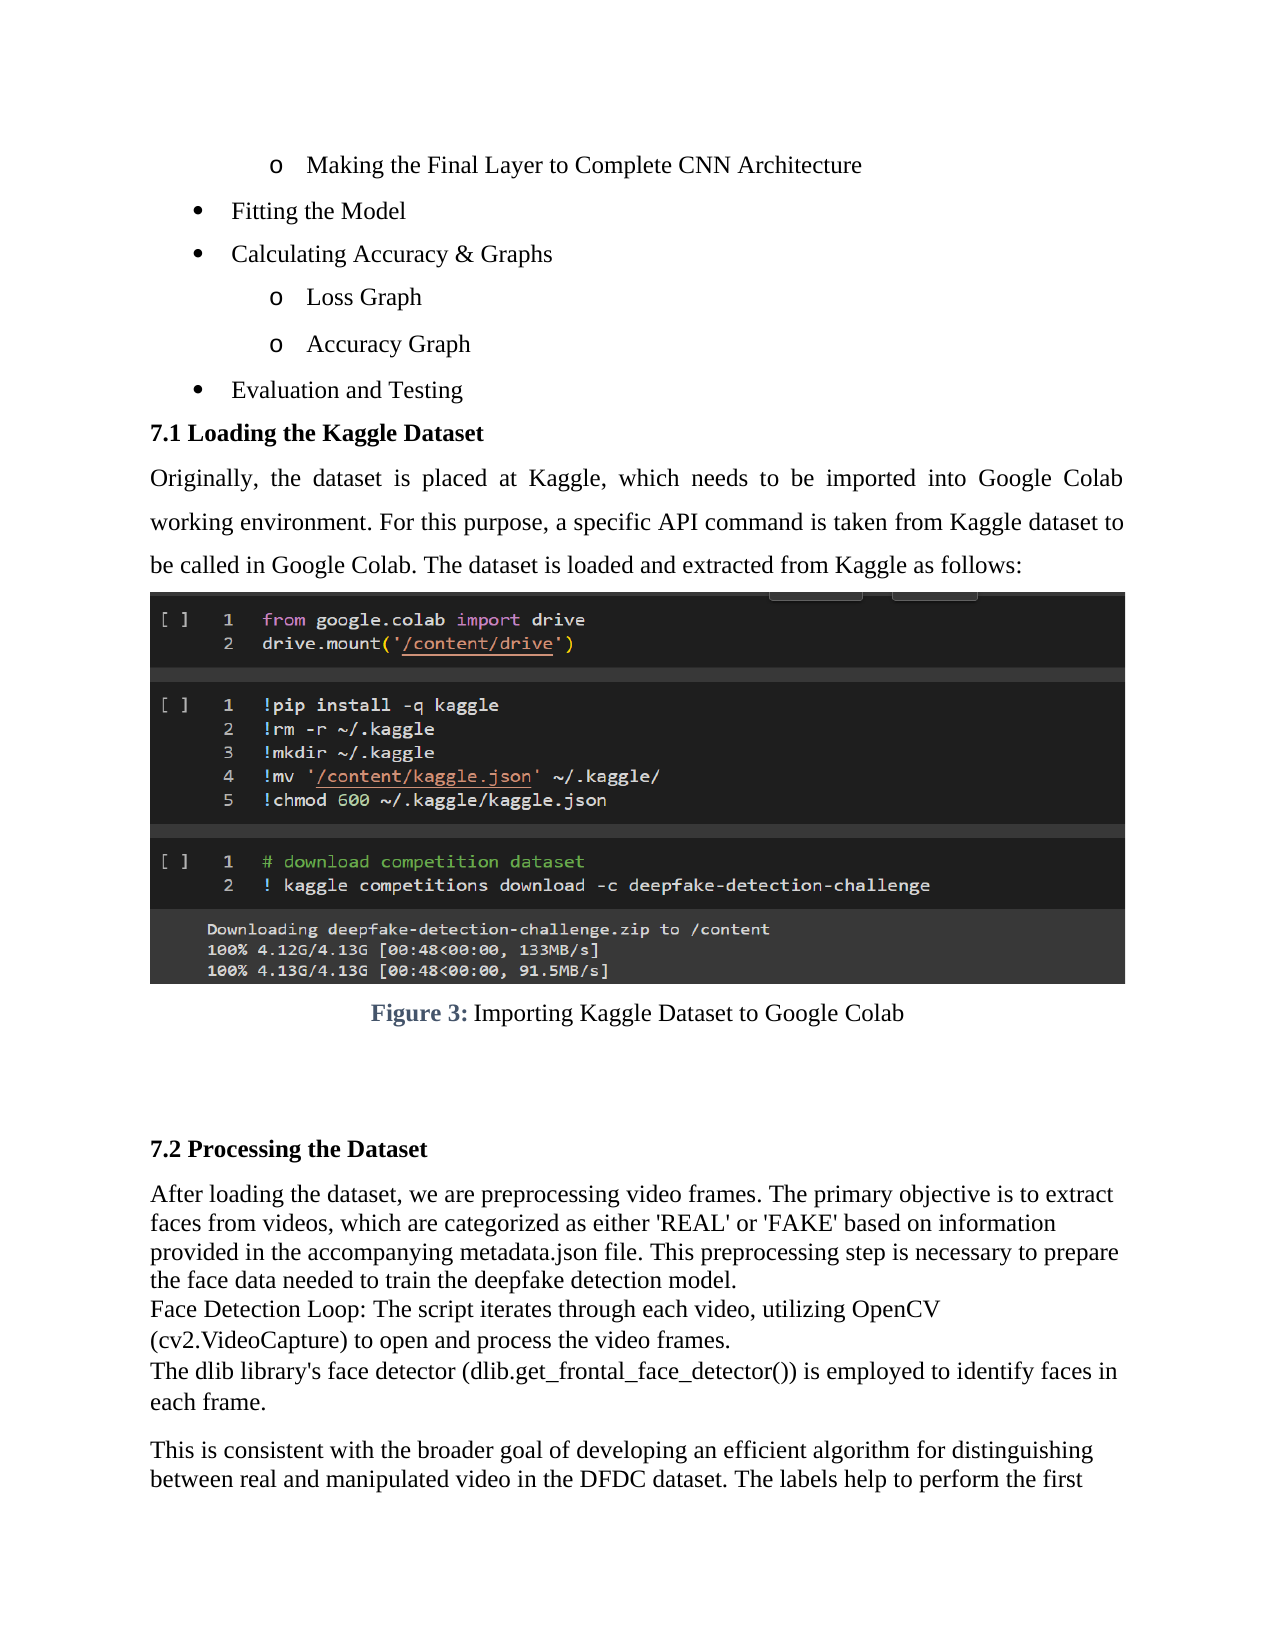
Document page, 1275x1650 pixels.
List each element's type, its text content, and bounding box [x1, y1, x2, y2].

subtitle 7.2 Processing the Dataset [150, 1134, 1125, 1162]
subtitle 7.1 Loading the Kaggle Dataset [150, 418, 1125, 447]
text Figure 3: Importing Kaggle Dataset to Google Colab [150, 998, 1125, 1027]
text Face Detection Loop: The script iterates through each video, utilizing OpenCV (cv2.VideoCapture) to open and process the video frames. The dlib library's face detector (dlib.get_frontal_face_detector()) is employed to identify faces in each frame. [150, 1294, 1125, 1416]
list Evaluation and Testing [194, 375, 1125, 404]
list Fitting the Model [194, 196, 1125, 225]
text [150, 1435, 1125, 1492]
list Calculating Accuracy & Graphs [194, 239, 1125, 268]
text After loading the dataset, we are preprocessing video frames. The primary objective is to extract faces from videos, which are categorized as either 'REAL' or 'FAKE' based on information provided in the accompanying metadata.json file. This preprocessing step is necessary to prepare the face data needed to train the deepfake detection model. [150, 1179, 1125, 1294]
picture [150, 592, 1125, 984]
list Making the Final Layer to Complete CNN Architecture [269, 150, 1125, 181]
text Originally, the dataset is placed at Kaggle, which needs to be imported into Google Colab working environment. For this purpose, a specific API command is taken from Kaggle dataset to be called in Google Colab. The dataset is loaded and extracted from Kaggle as follows: [150, 463, 1125, 578]
list Loss Graph [269, 282, 1125, 313]
list Accuracy Graph [269, 329, 1125, 359]
